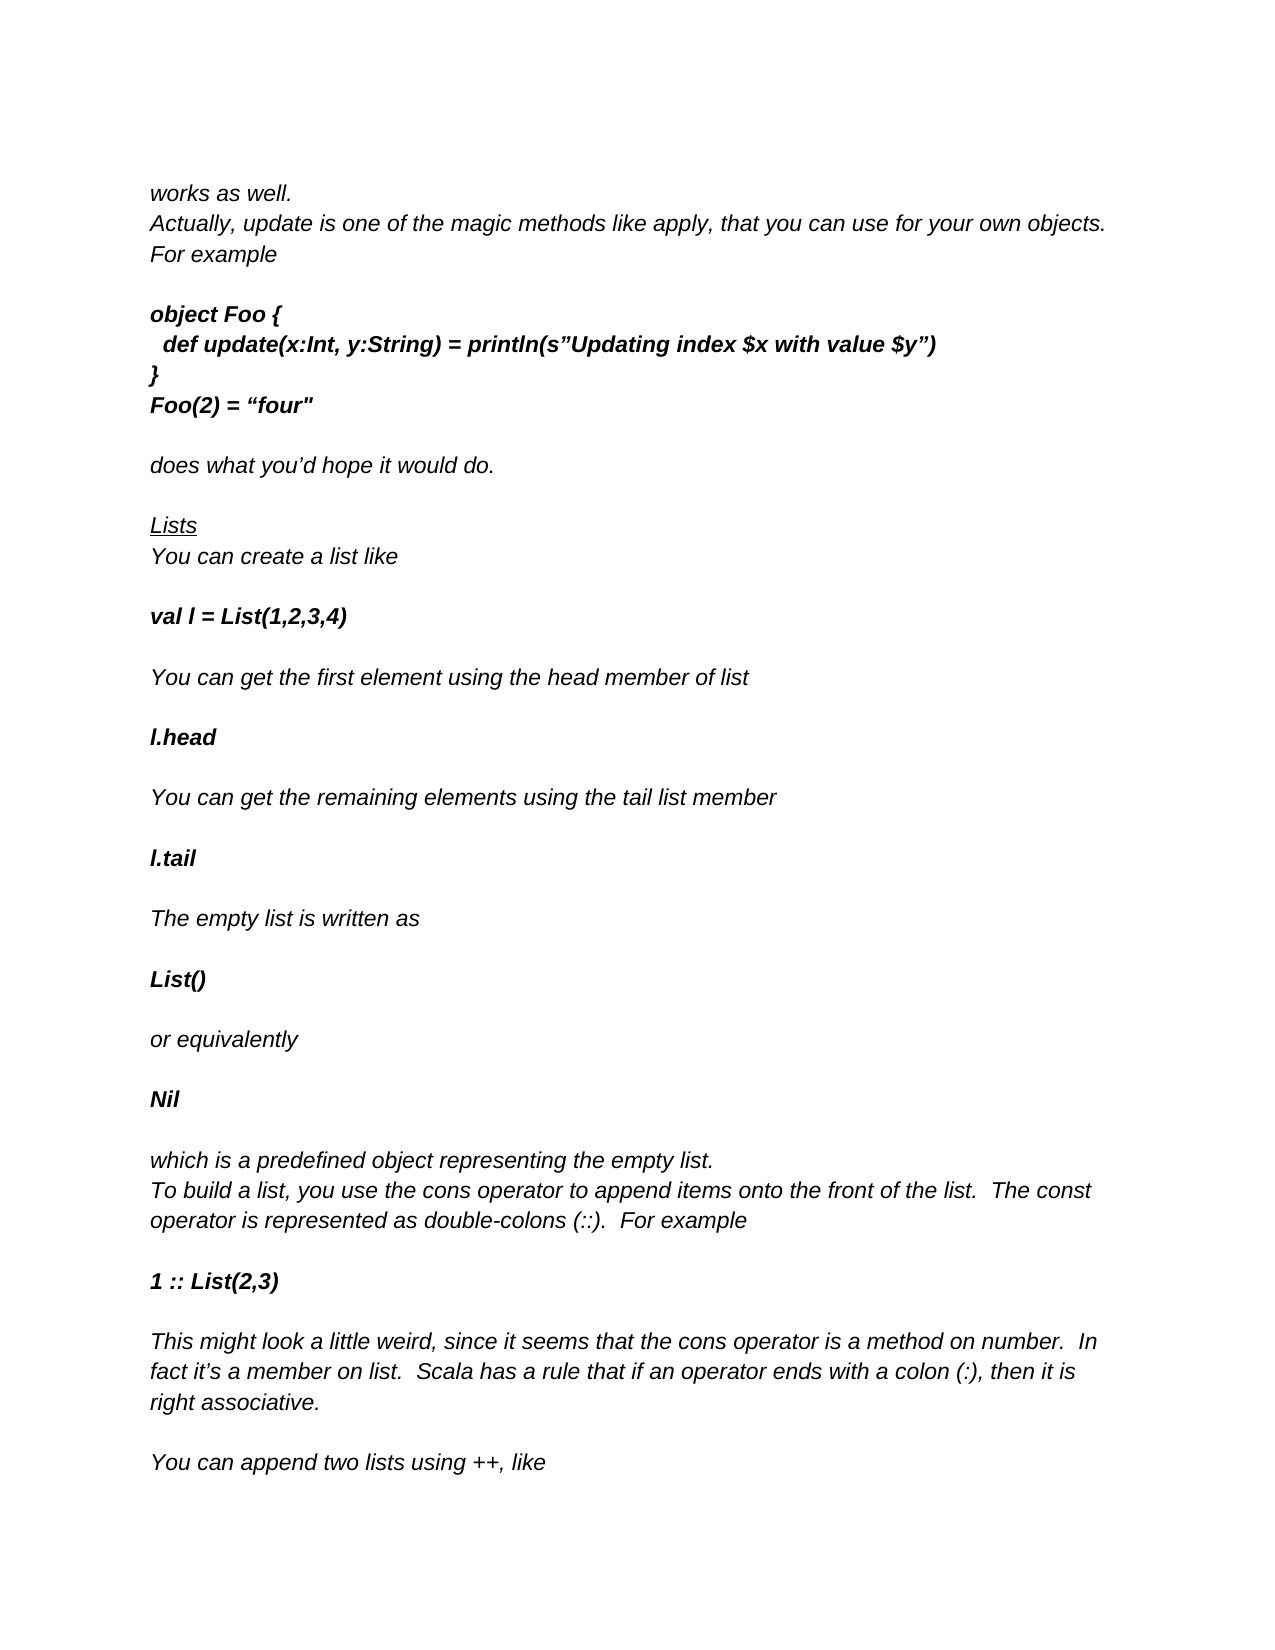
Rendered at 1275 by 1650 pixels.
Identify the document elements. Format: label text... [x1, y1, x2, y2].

text } [150, 361, 1125, 388]
text Actually, update is one of the magic methods like apply, that you can use for your own objects. For example [150, 210, 1125, 267]
text object Foo { [150, 301, 1125, 327]
text List() [150, 966, 1125, 992]
text This might look a little weird, since it seems that the cons operator is a method on number. In fact it’s a member on list. Scala has a rule that if an operator ends with a colon (:), then it is right associative. [150, 1328, 1125, 1415]
text which is a predefined object representing the empty list. [150, 1147, 1125, 1173]
text or equivalently [150, 1026, 1125, 1052]
text You can append two lists using ++, like [150, 1449, 1125, 1475]
text Nil [150, 1086, 1125, 1113]
text l.tail [150, 845, 1125, 871]
text does what you’d hope it would do. [150, 452, 1125, 478]
text Lists [150, 512, 1125, 539]
text Foo(2) = “four" [150, 392, 1125, 418]
text You can create a list like [150, 543, 1125, 569]
text The empty list is written as [150, 905, 1125, 932]
text You can get the first element using the head member of list [150, 663, 1125, 690]
text 1 :: List(2,3) [150, 1268, 1125, 1294]
text works as well. [150, 180, 1125, 207]
text def update(x:Int, y:String) = println(s”Updating index $x with value $y”) [150, 331, 1125, 358]
text val l = List(1,2,3,4) [150, 603, 1125, 629]
text l.head [150, 724, 1125, 750]
text You can get the remaining elements using the tail list member [150, 784, 1125, 811]
text To build a list, you use the cons operator to append items onto the front of the list. The const operator is represented as double-colons (::). For example [150, 1177, 1125, 1234]
